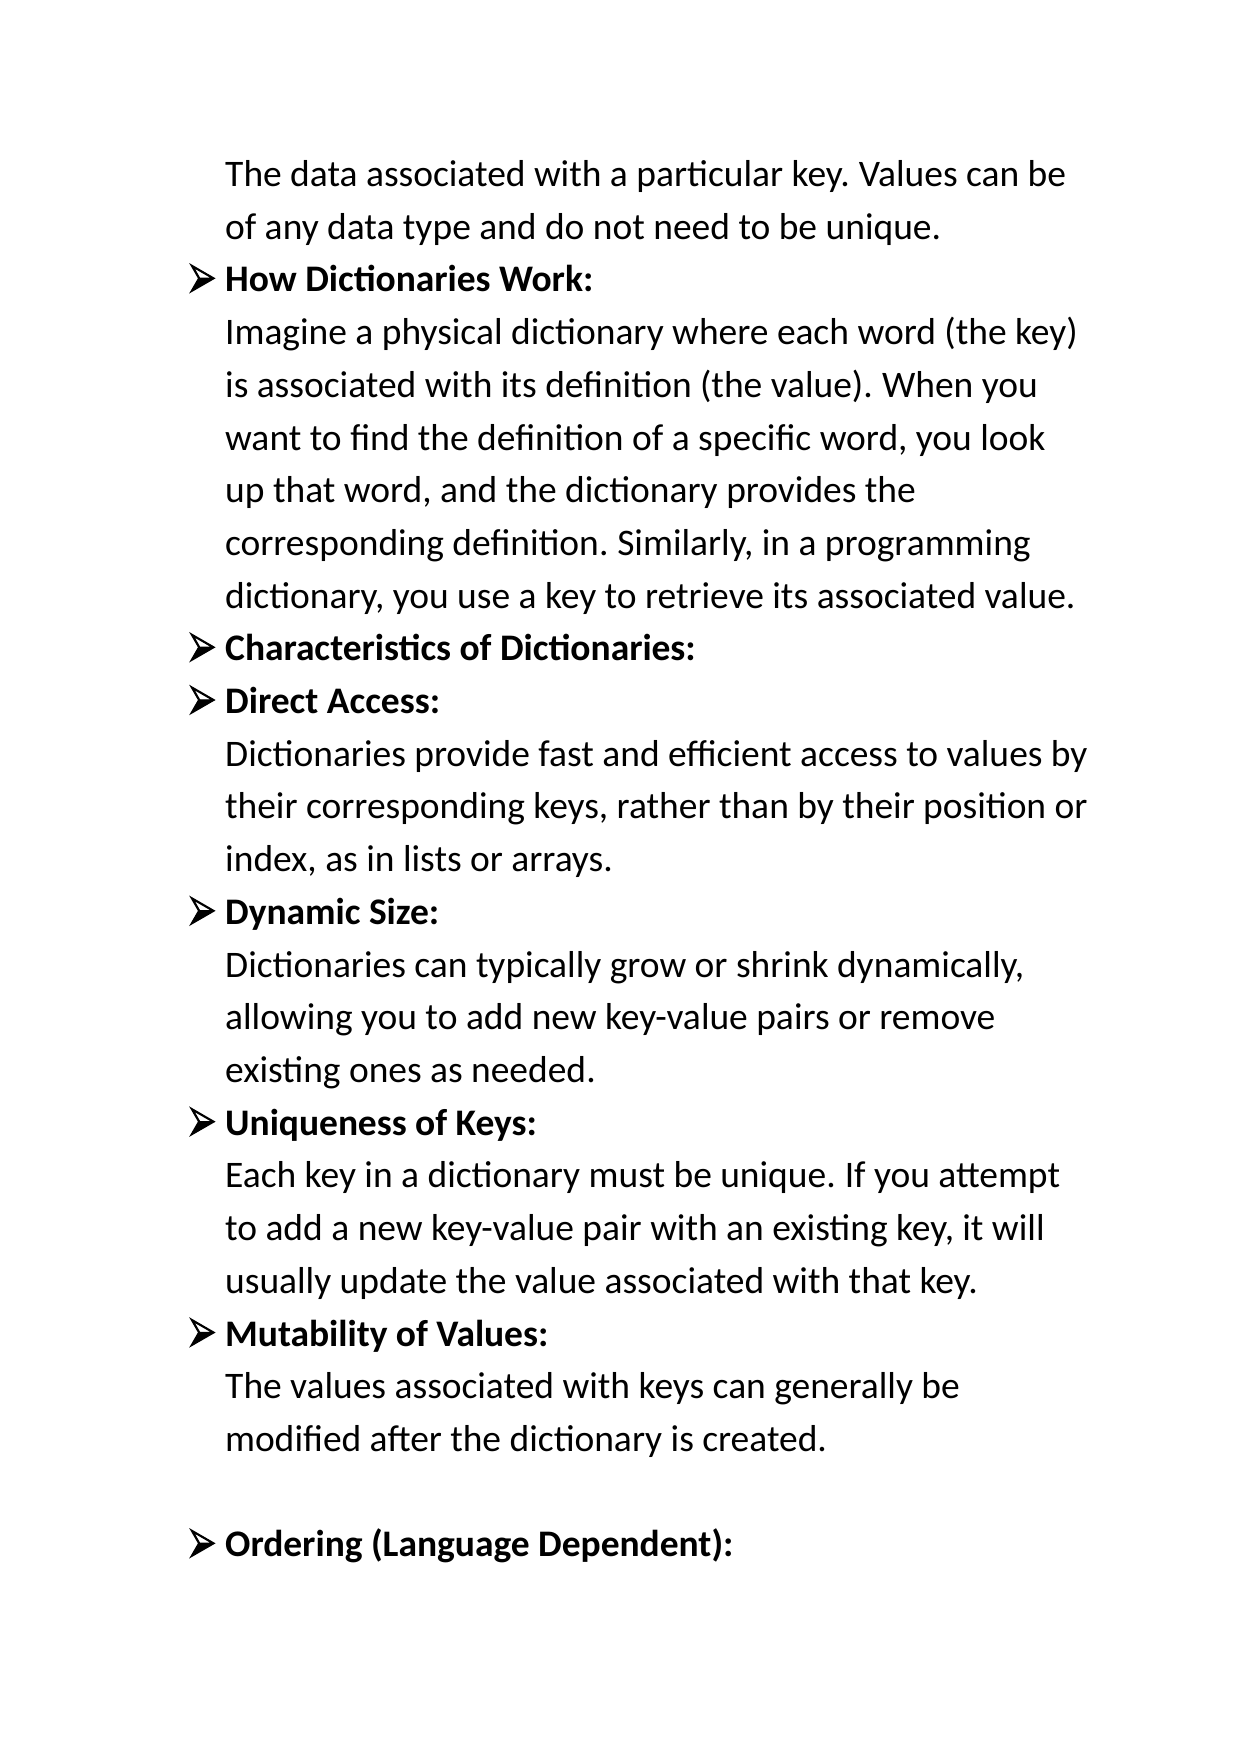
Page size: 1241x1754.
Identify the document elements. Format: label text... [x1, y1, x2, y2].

list Characteristics of Dictionaries: [187, 624, 1090, 670]
list The values associated with keys can generally be modified after the dictionary is created. [225, 1362, 1090, 1461]
list Dictionaries provide fast and efficient access to values by their corresponding keys, rather than by their position or index, as in lists or arrays. [225, 730, 1090, 881]
list Imagine a physical dictionary where each word (the key) is associated with its definition (the value). When you want to find the definition of a specific word, you look up that word, and the dictionary provides the corresponding definition. Similarly, in a programming dictionary, you use a key to retrieve its associated value. [225, 308, 1090, 617]
list Each key in a dictionary must be unique. If you attempt to add a new key-value pair with an existing key, it will usually update the value associated with that key. [225, 1151, 1090, 1303]
list Dictionaries can typically grow or shrink dynamically, allowing you to add new key-value pairs or remove existing ones as needed. [225, 941, 1090, 1092]
list The data associated with a particular key. Values can be of any data type and do not need to be unique. [225, 150, 1090, 248]
list Ordering (Language Dependent): [187, 1520, 1090, 1566]
list Dynamic Size: [187, 888, 1090, 934]
list How Dictionaries Work: [187, 255, 1090, 301]
list Uniqueness of Keys: [187, 1099, 1090, 1144]
list Direct Access: [187, 677, 1090, 723]
list Mutability of Values: [187, 1309, 1090, 1355]
